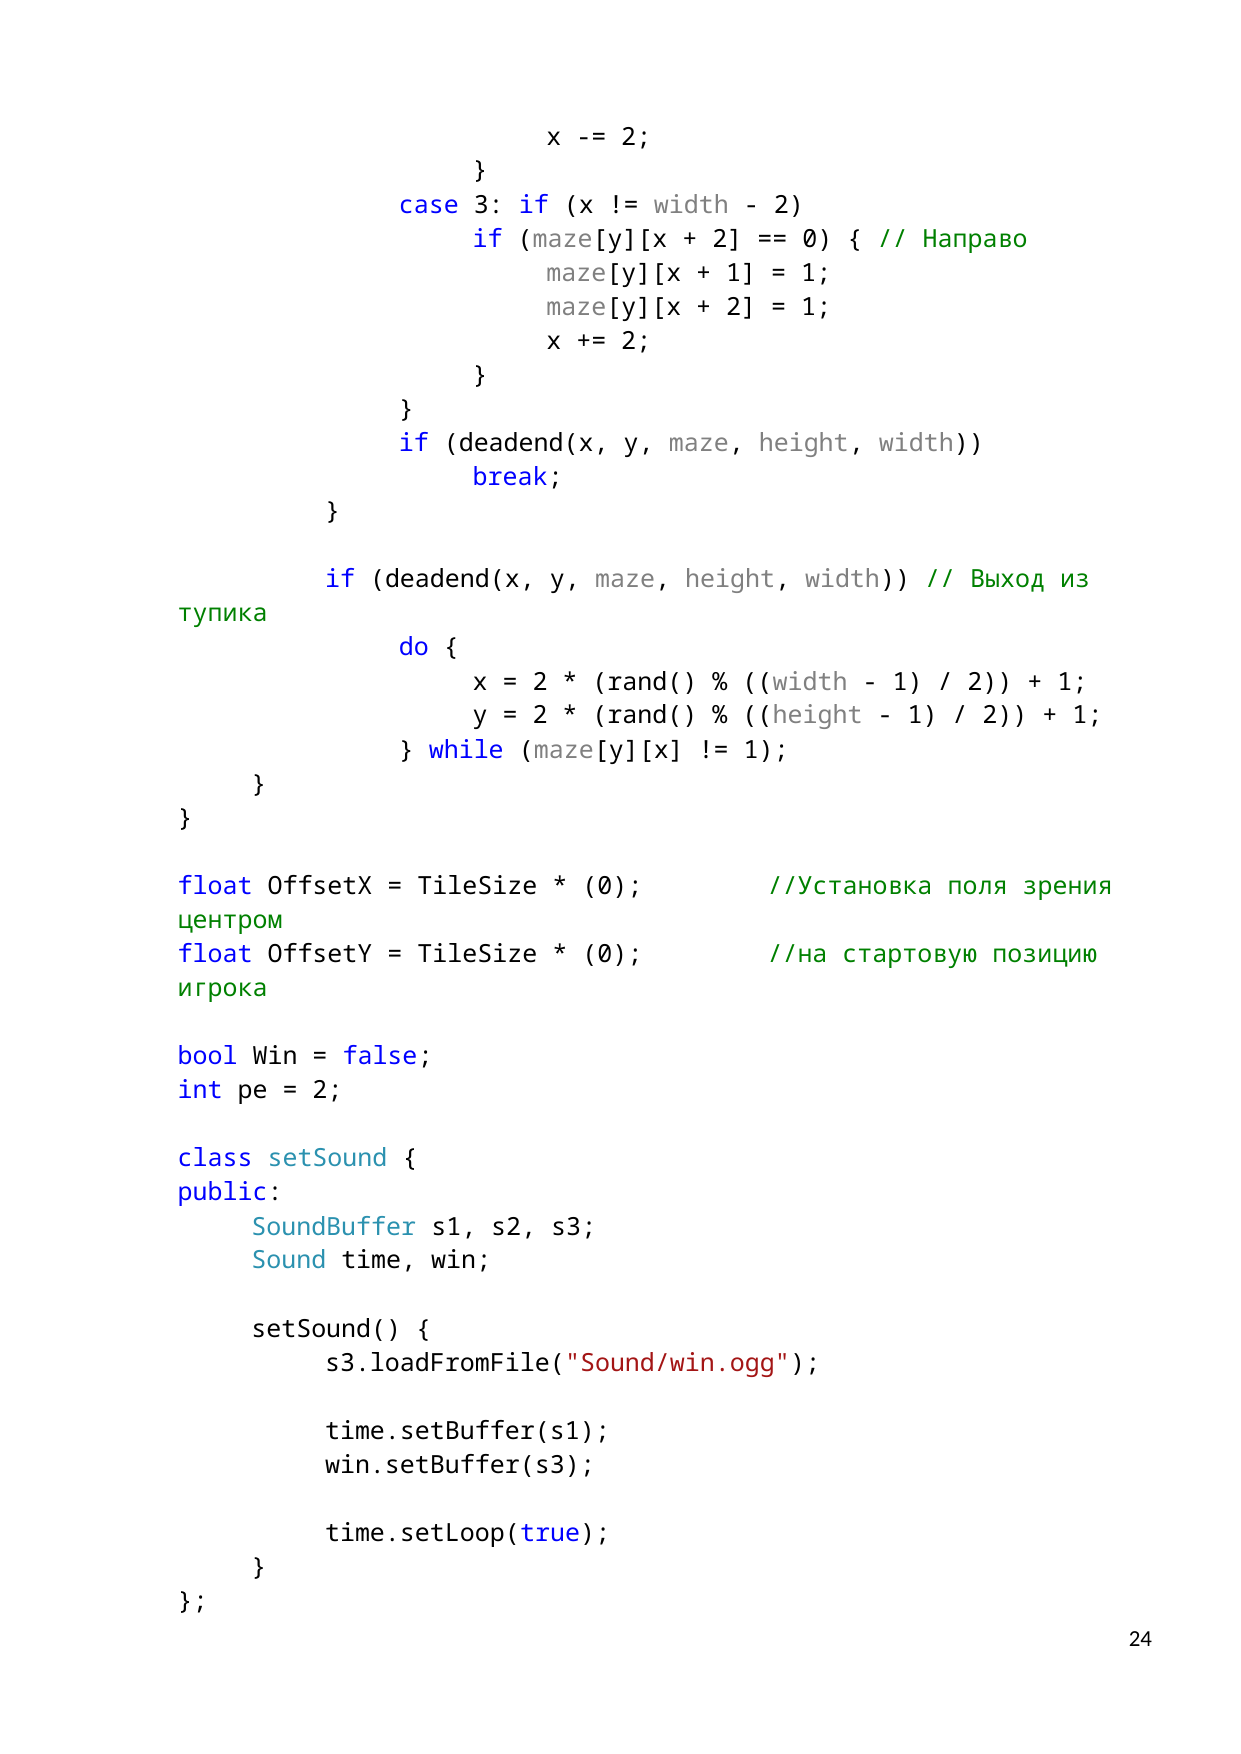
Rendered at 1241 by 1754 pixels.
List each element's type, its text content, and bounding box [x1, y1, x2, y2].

text SoundBuffer s1, s2, s3; [177, 1208, 1152, 1242]
text } [177, 765, 1152, 799]
text } [177, 799, 1152, 833]
text maze[y][x + 1] = 1; [177, 254, 1152, 288]
text win.setBuffer(s3); [177, 1447, 1152, 1481]
text class setSound { [177, 1140, 1152, 1174]
text } [177, 1549, 1152, 1583]
text } [177, 357, 1152, 391]
text if (deadend(x, y, maze, height, width)) [177, 425, 1152, 459]
text do { [177, 629, 1152, 663]
text time.setBuffer(s1); [177, 1412, 1152, 1447]
text int pe = 2; [177, 1072, 1152, 1106]
text } while (maze[y][x] != 1); [177, 731, 1152, 765]
text y = 2 * (rand() % ((height - 1) / 2)) + 1; [177, 697, 1152, 731]
text float OffsetX = TileSize * (0); //Установка поля зрения центром [177, 867, 1152, 936]
text s3.loadFromFile("Sound/win.ogg"); [177, 1344, 1152, 1378]
text setSound() { [177, 1310, 1152, 1344]
text public: [177, 1174, 1152, 1208]
text } [177, 391, 1152, 425]
text bool Win = false; [177, 1038, 1152, 1072]
text case 3: if (x != width - 2) [177, 186, 1152, 220]
text } [177, 152, 1152, 186]
text if (deadend(x, y, maze, height, width)) // Выход из тупика [177, 561, 1152, 629]
text float OffsetY = TileSize * (0); //на стартовую позицию игрока [177, 936, 1152, 1004]
text x += 2; [177, 322, 1152, 357]
text x = 2 * (rand() % ((width - 1) / 2)) + 1; [177, 663, 1152, 697]
text x -= 2; [177, 118, 1152, 152]
text break; [177, 459, 1152, 493]
text }; [177, 1583, 1152, 1617]
text } [177, 493, 1152, 527]
text if (maze[y][x + 2] == 0) { // Направо [177, 220, 1152, 254]
text time.setLoop(true); [177, 1515, 1152, 1549]
text maze[y][x + 2] = 1; [177, 288, 1152, 322]
text Sound time, win; [177, 1242, 1152, 1276]
